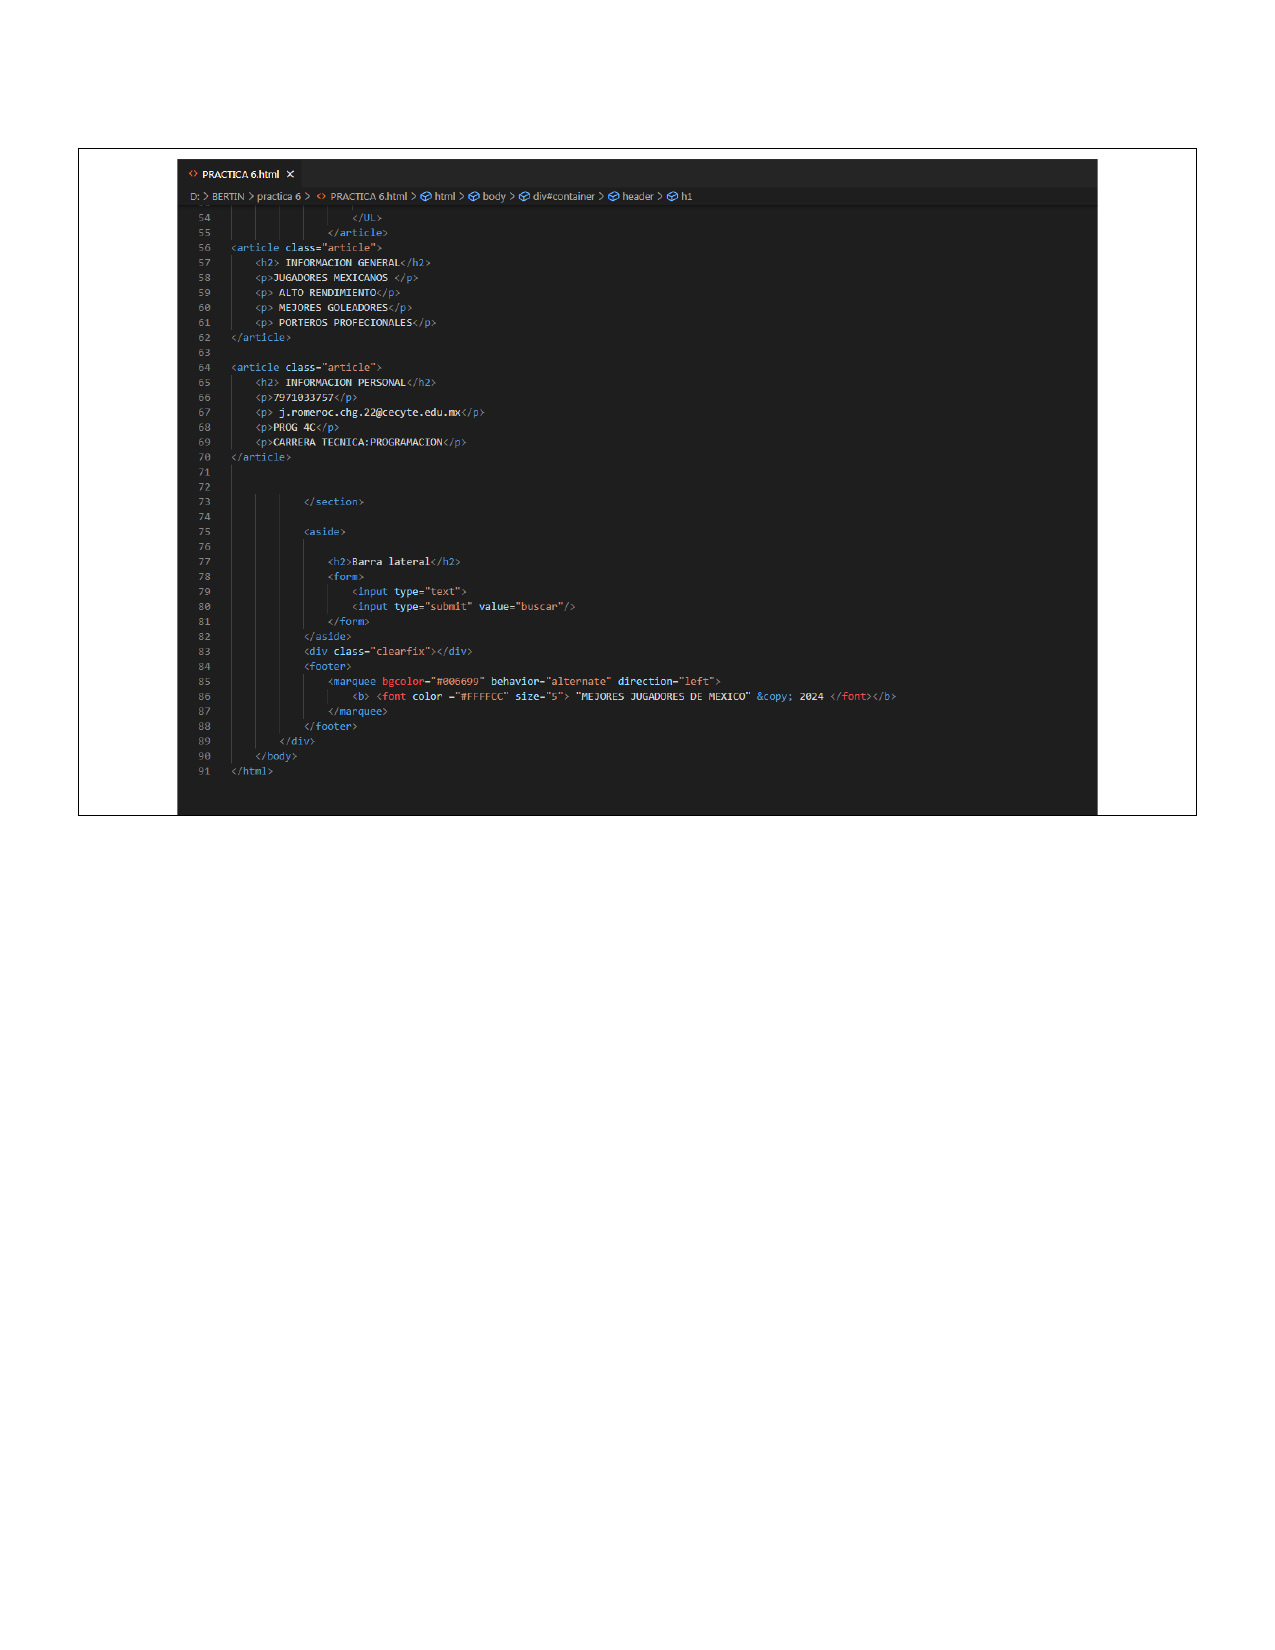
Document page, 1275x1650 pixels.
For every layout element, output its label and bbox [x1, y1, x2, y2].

picture [177, 159, 1098, 815]
table_cell [79, 149, 1196, 815]
